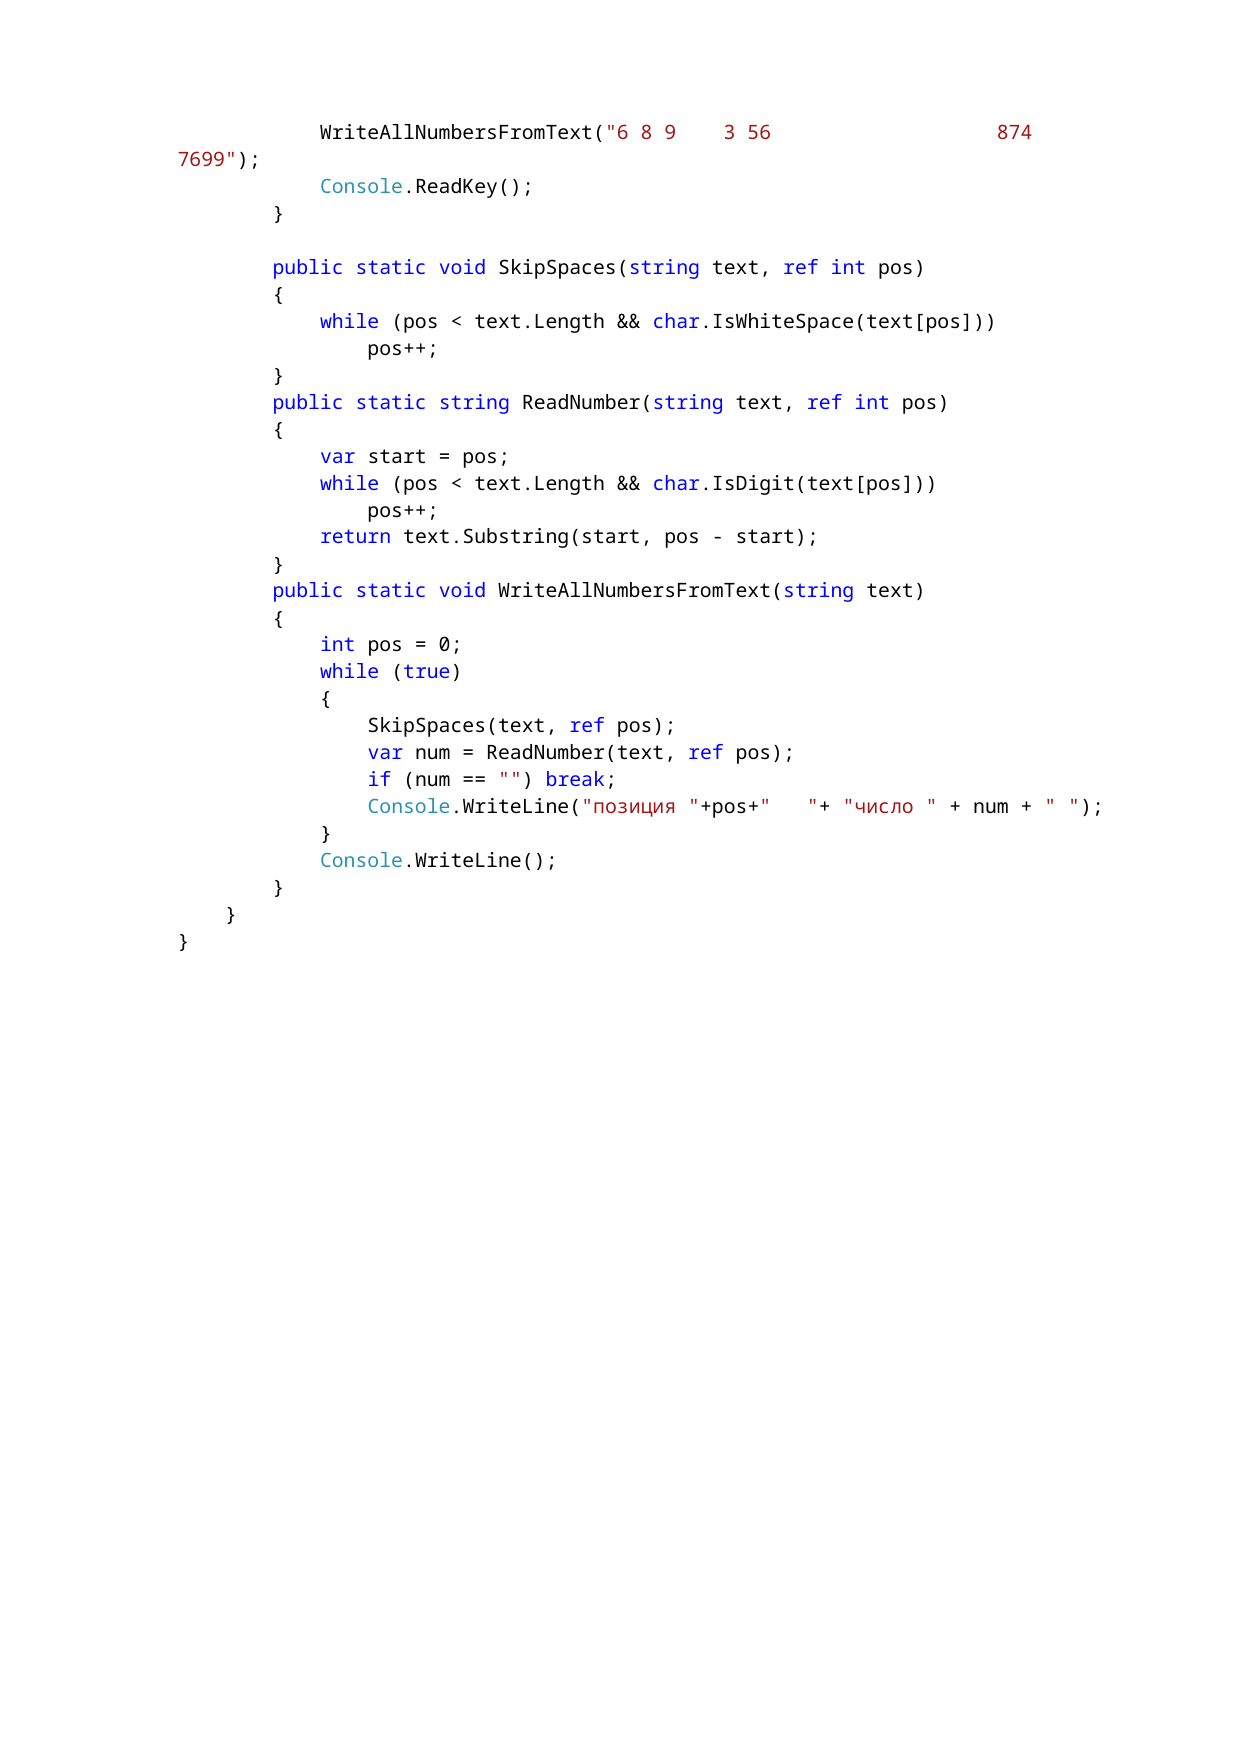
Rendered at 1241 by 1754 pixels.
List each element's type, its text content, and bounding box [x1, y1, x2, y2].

text SkipSpaces(text, ref pos); [177, 712, 1152, 739]
text while (true) [177, 658, 1152, 685]
text Console.WriteLine("позиция "+pos+" "+ "число " + num + " "); [177, 793, 1152, 819]
text var start = pos; [177, 442, 1152, 469]
text { [177, 604, 1152, 631]
text Console.ReadKey(); [177, 172, 1152, 199]
text { [177, 280, 1152, 307]
text return text.Substring(start, pos - start); [177, 523, 1152, 550]
text } [177, 550, 1152, 577]
text { [177, 415, 1152, 442]
text if (num == "") break; [177, 766, 1152, 793]
text Console.WriteLine(); [177, 847, 1152, 873]
text var num = ReadNumber(text, ref pos); [177, 739, 1152, 766]
text while (pos < text.Length && char.IsDigit(text[pos])) [177, 469, 1152, 496]
text } [177, 873, 1152, 901]
text public static string ReadNumber(string text, ref int pos) [177, 388, 1152, 415]
text } [177, 927, 1152, 954]
text WriteAllNumbersFromText("6 8 9 3 56 874 7699"); [177, 118, 1152, 172]
text public static void WriteAllNumbersFromText(string text) [177, 577, 1152, 604]
text } [177, 361, 1152, 388]
text while (pos < text.Length && char.IsWhiteSpace(text[pos])) [177, 307, 1152, 334]
text { [177, 685, 1152, 712]
text } [177, 199, 1152, 226]
text int pos = 0; [177, 631, 1152, 658]
text } [177, 819, 1152, 847]
text } [177, 901, 1152, 927]
text public static void SkipSpaces(string text, ref int pos) [177, 253, 1152, 280]
text pos++; [177, 334, 1152, 361]
text pos++; [177, 496, 1152, 523]
